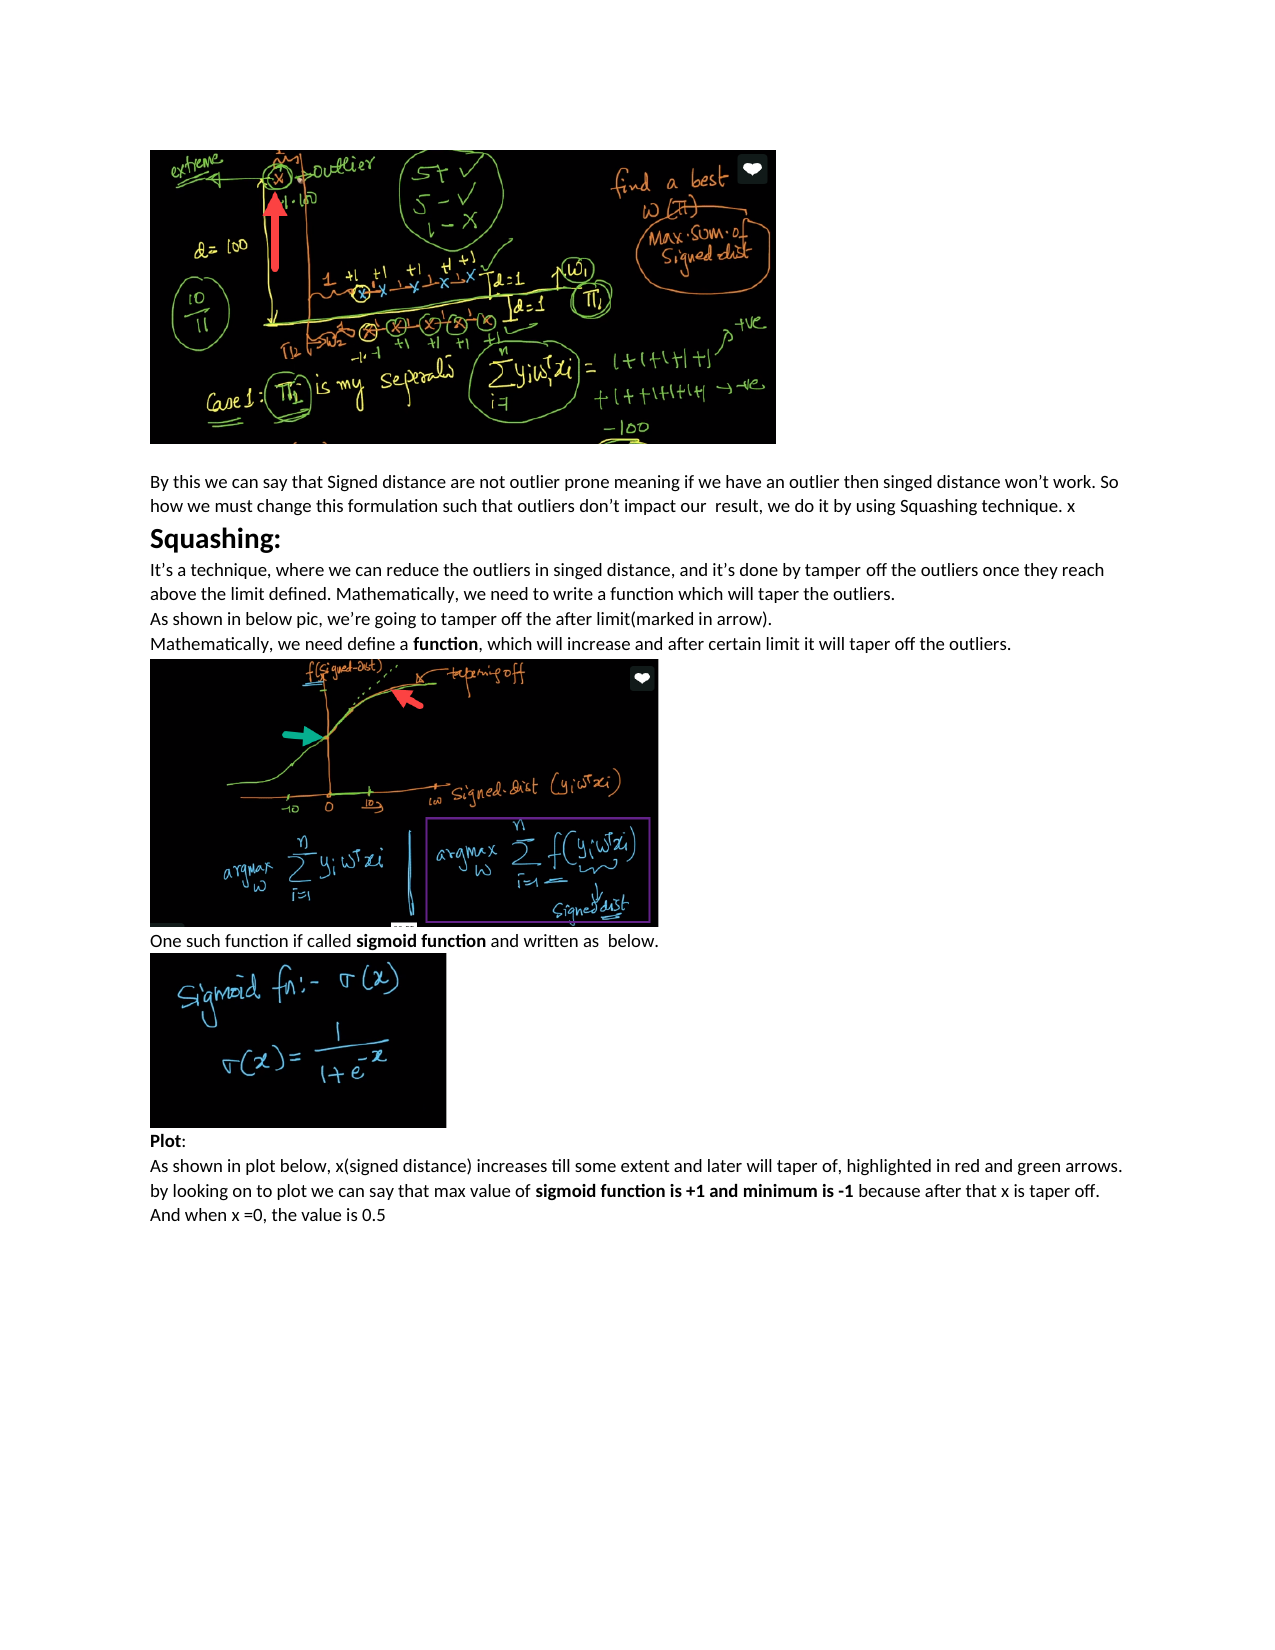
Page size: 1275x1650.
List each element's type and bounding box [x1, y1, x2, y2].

text [150, 150, 1125, 1227]
picture [150, 150, 787, 444]
picture [150, 953, 447, 1128]
picture [150, 657, 659, 927]
